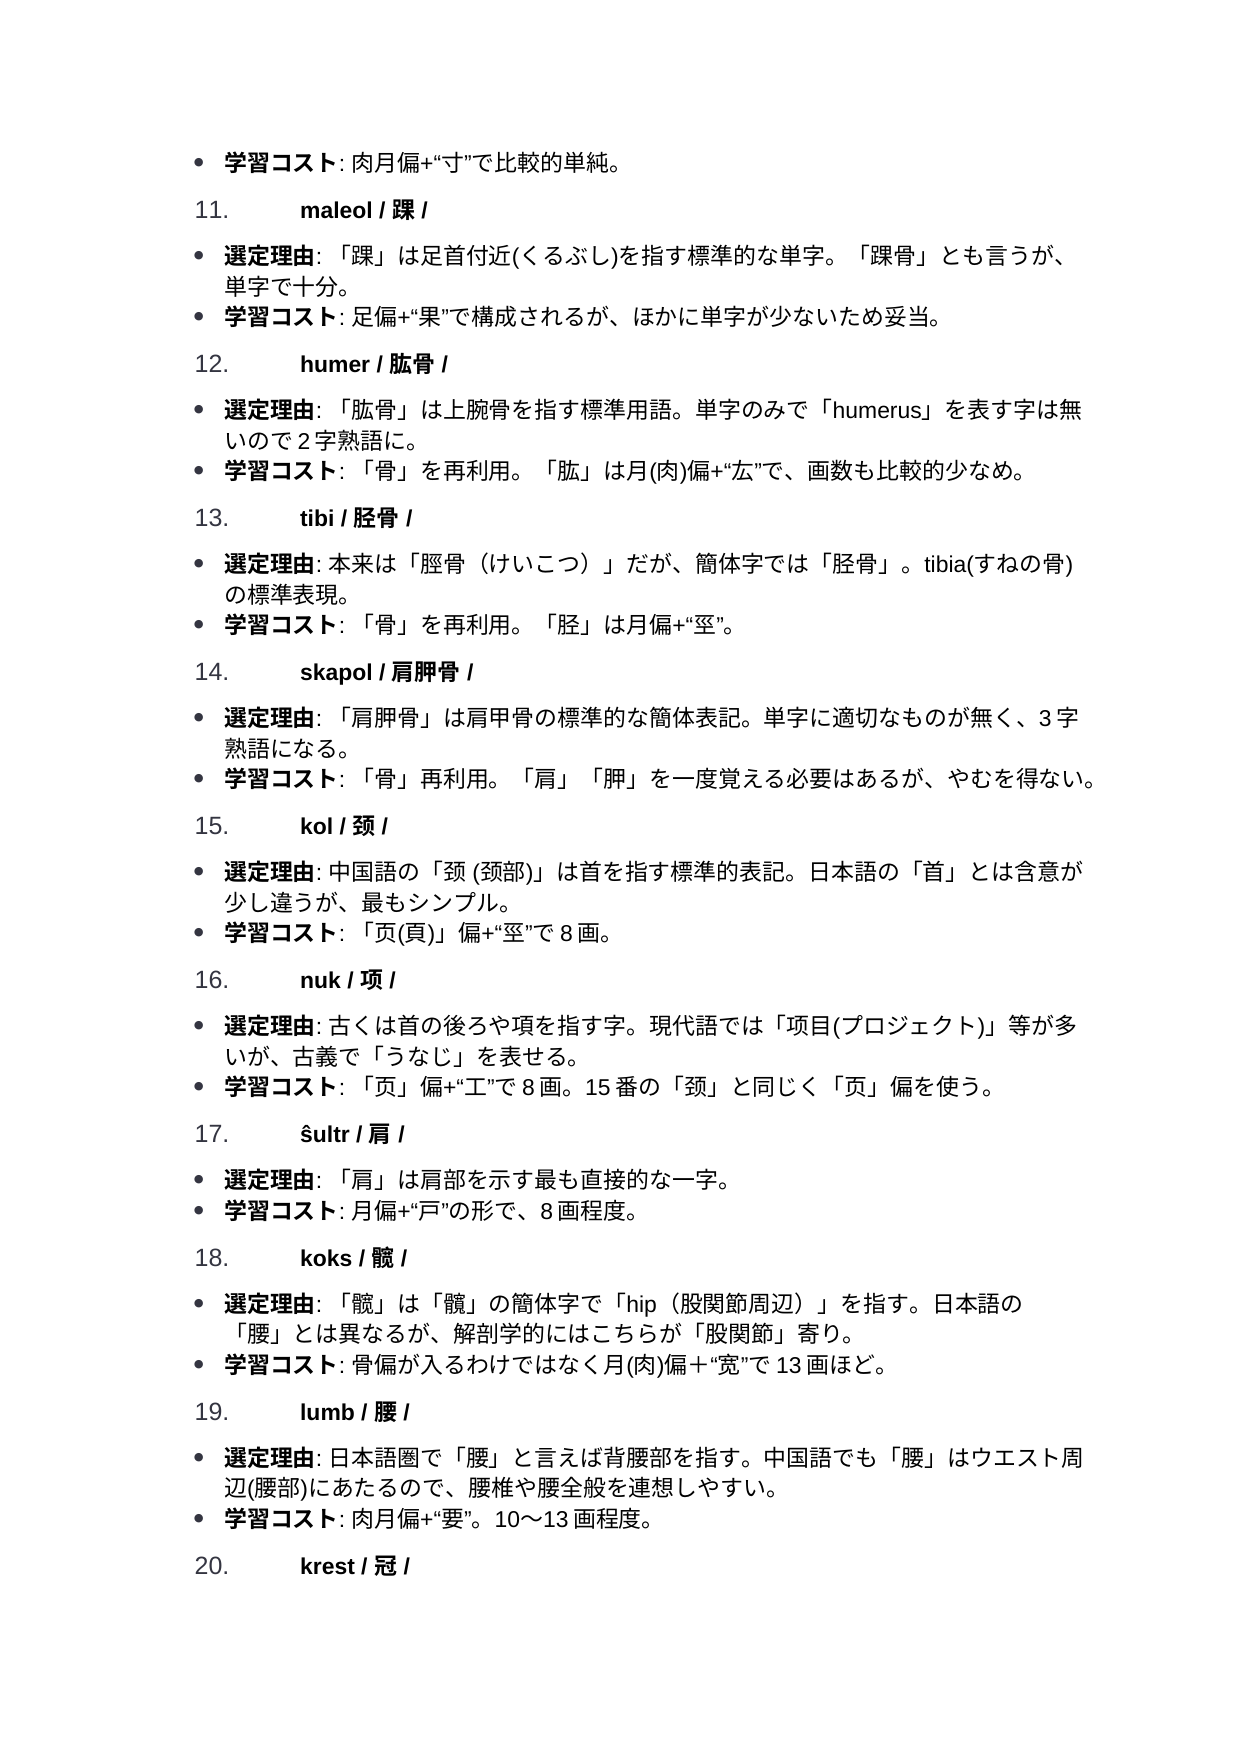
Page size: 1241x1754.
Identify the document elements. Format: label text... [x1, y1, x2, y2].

list 学習コスト: 月偏+“戸”の形で、8画程度。 [194, 1198, 1090, 1224]
list 学習コスト: 「页」偏+“工”で8画。15番の「颈」と同じく「页」偏を使う。 [194, 1074, 1090, 1101]
list 選定理由: 「肱骨」は上腕骨を指す標準用語。単字のみで「humerus」を表す字は無いので2字熟語に。 [194, 397, 1090, 454]
list 学習コスト: 「页(頁)」偏+“巠”で8画。 [194, 920, 1090, 947]
list 選定理由: 中国語の「颈 (颈部)」は首を指す標準的表記。日本語の「首」とは含意が少し違うが、最もシンプル。 [194, 859, 1090, 916]
list krest / 冠 / [194, 1551, 1090, 1580]
list 学習コスト: 「骨」を再利用。「胫」は月偏+“巠”。 [194, 612, 1090, 639]
list kol / 颈 / [194, 811, 1090, 840]
list 学習コスト: 肉月偏+“要”。10～13画程度。 [194, 1506, 1090, 1532]
list 選定理由: 本来は「脛骨（けいこつ）」だが、簡体字では「胫骨」。tibia(すねの骨)の標準表現。 [194, 551, 1090, 608]
list ŝultr / 肩 / [194, 1119, 1090, 1148]
list koks / 髋 / [194, 1243, 1090, 1272]
list 選定理由: 「肩」は肩部を示す最も直接的な一字。 [194, 1167, 1090, 1194]
list nuk / 项 / [194, 965, 1090, 994]
list 学習コスト: 足偏+“果”で構成されるが、ほかに単字が少ないため妥当。 [194, 304, 1090, 331]
list 選定理由: 古くは首の後ろや項を指す字。現代語では「项目(プロジェクト)」等が多いが、古義で「うなじ」を表せる。 [194, 1013, 1090, 1070]
list 選定理由: 「肩胛骨」は肩甲骨の標準的な簡体表記。単字に適切なものが無く、3字熟語になる。 [194, 705, 1090, 762]
list 学習コスト: 「骨」を再利用。「肱」は月(肉)偏+“厷”で、画数も比較的少なめ。 [194, 458, 1090, 485]
list 学習コスト: 「骨」再利用。「肩」「胛」を一度覚える必要はあるが、やむを得ない。 [194, 766, 1090, 793]
list lumb / 腰 / [194, 1397, 1090, 1426]
list humer / 肱骨 / [194, 349, 1090, 378]
list 選定理由: 日本語圏で「腰」と言えば背腰部を指す。中国語でも「腰」はウエスト周辺(腰部)にあたるので、腰椎や腰全般を連想しやすい。 [194, 1444, 1090, 1502]
list maleol / 踝 / [194, 195, 1090, 224]
list 学習コスト: 肉月偏+“寸”で比較的単純。 [194, 150, 1090, 177]
list 選定理由: 「踝」は足首付近(くるぶし)を指す標準的な単字。「踝骨」とも言うが、単字で十分。 [194, 243, 1090, 300]
list skapol / 肩胛骨 / [194, 657, 1090, 686]
list tibi / 胫骨 / [194, 503, 1090, 532]
list 学習コスト: 骨偏が入るわけではなく月(肉)偏＋“宽”で13画ほど。 [194, 1352, 1090, 1378]
list 選定理由: 「髋」は「髖」の簡体字で「hip（股関節周辺）」を指す。日本語の「腰」とは異なるが、解剖学的にはこちらが「股関節」寄り。 [194, 1291, 1090, 1348]
